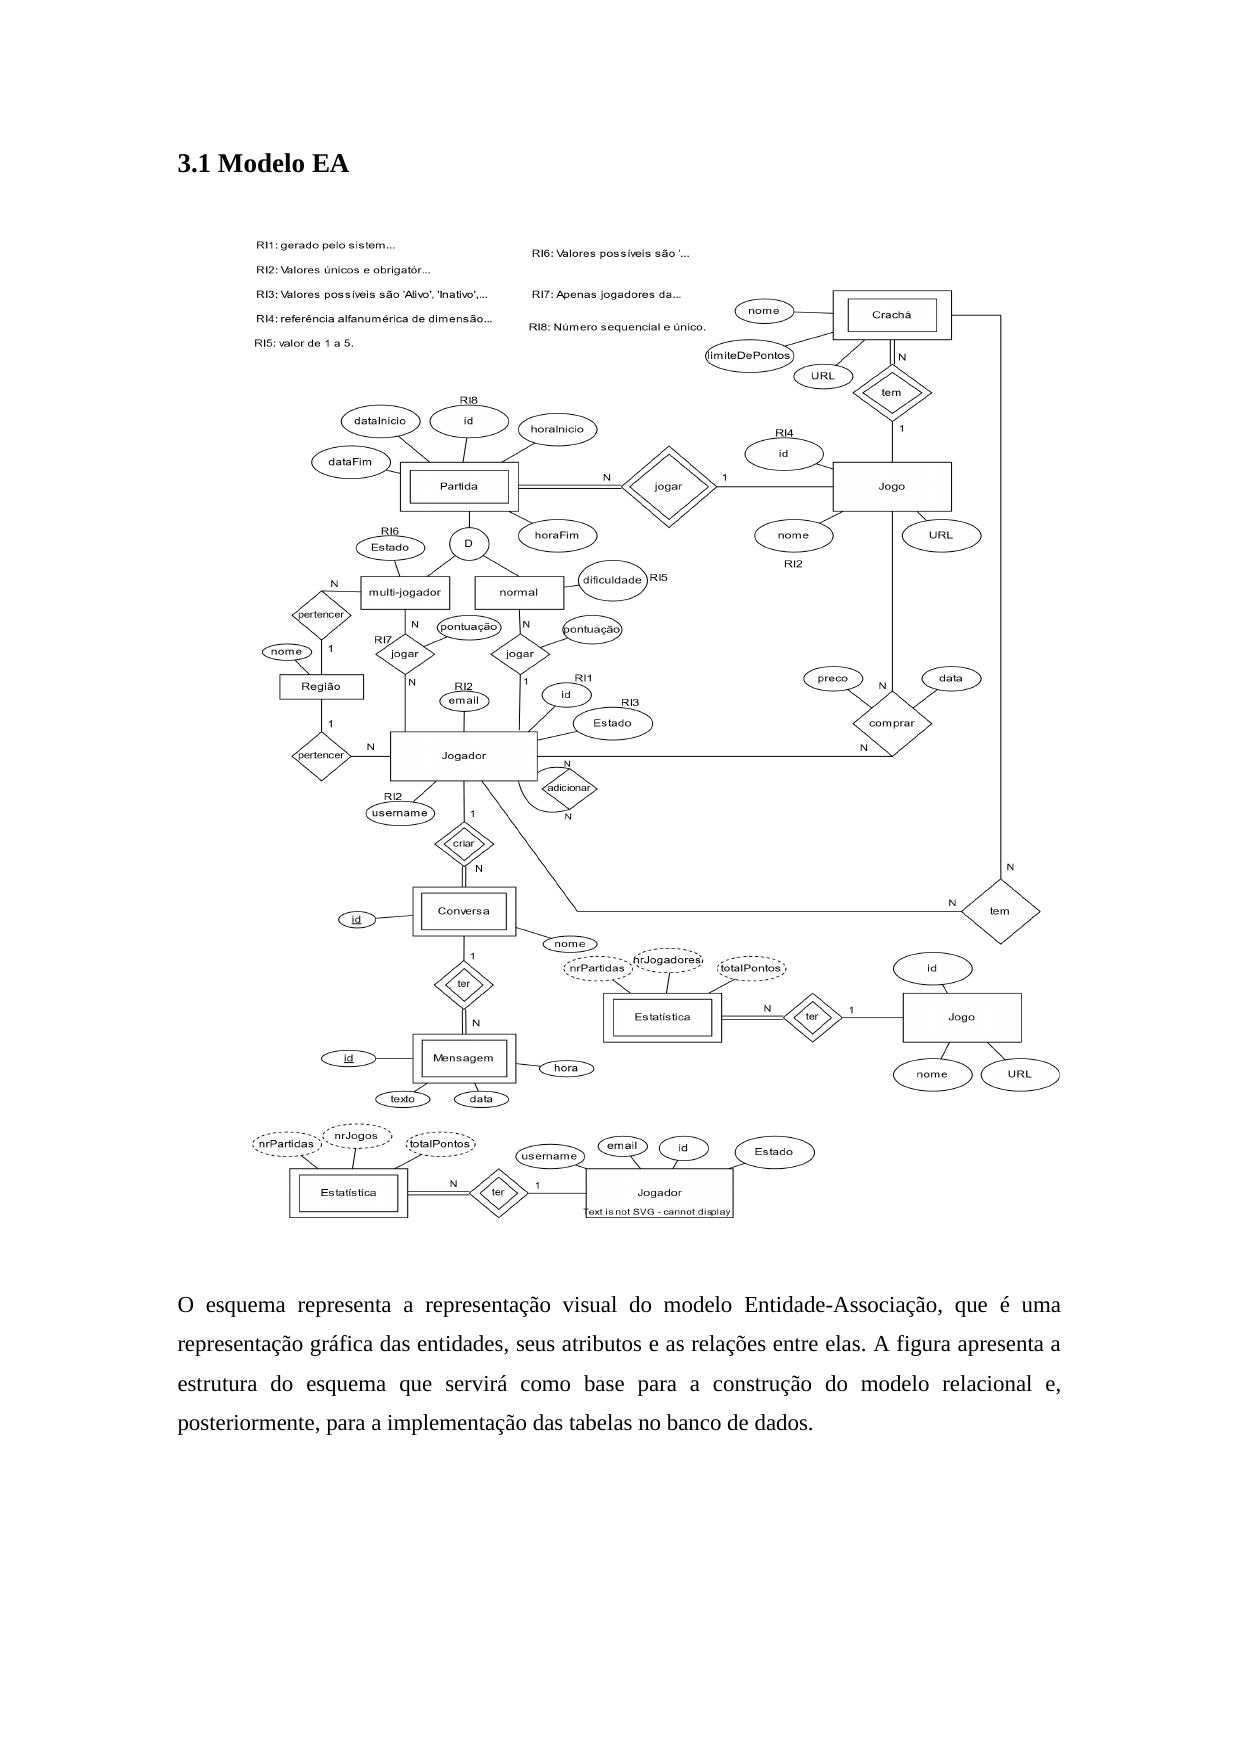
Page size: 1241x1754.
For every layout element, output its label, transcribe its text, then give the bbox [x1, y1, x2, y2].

picture [252, 233, 1060, 1218]
subtitle O esquema representa a representação visual do modelo Entidade-Associação, que é uma representação gráfica das entidades, seus atributos e as relações entre elas. A figura apresenta a estrutura do esquema que servirá como base para a construção do modelo relacional e, posteriormente, para a implementação das tabelas no banco de dados. [177, 1291, 1063, 1436]
subtitle 3.1 Modelo EA [177, 148, 1063, 179]
